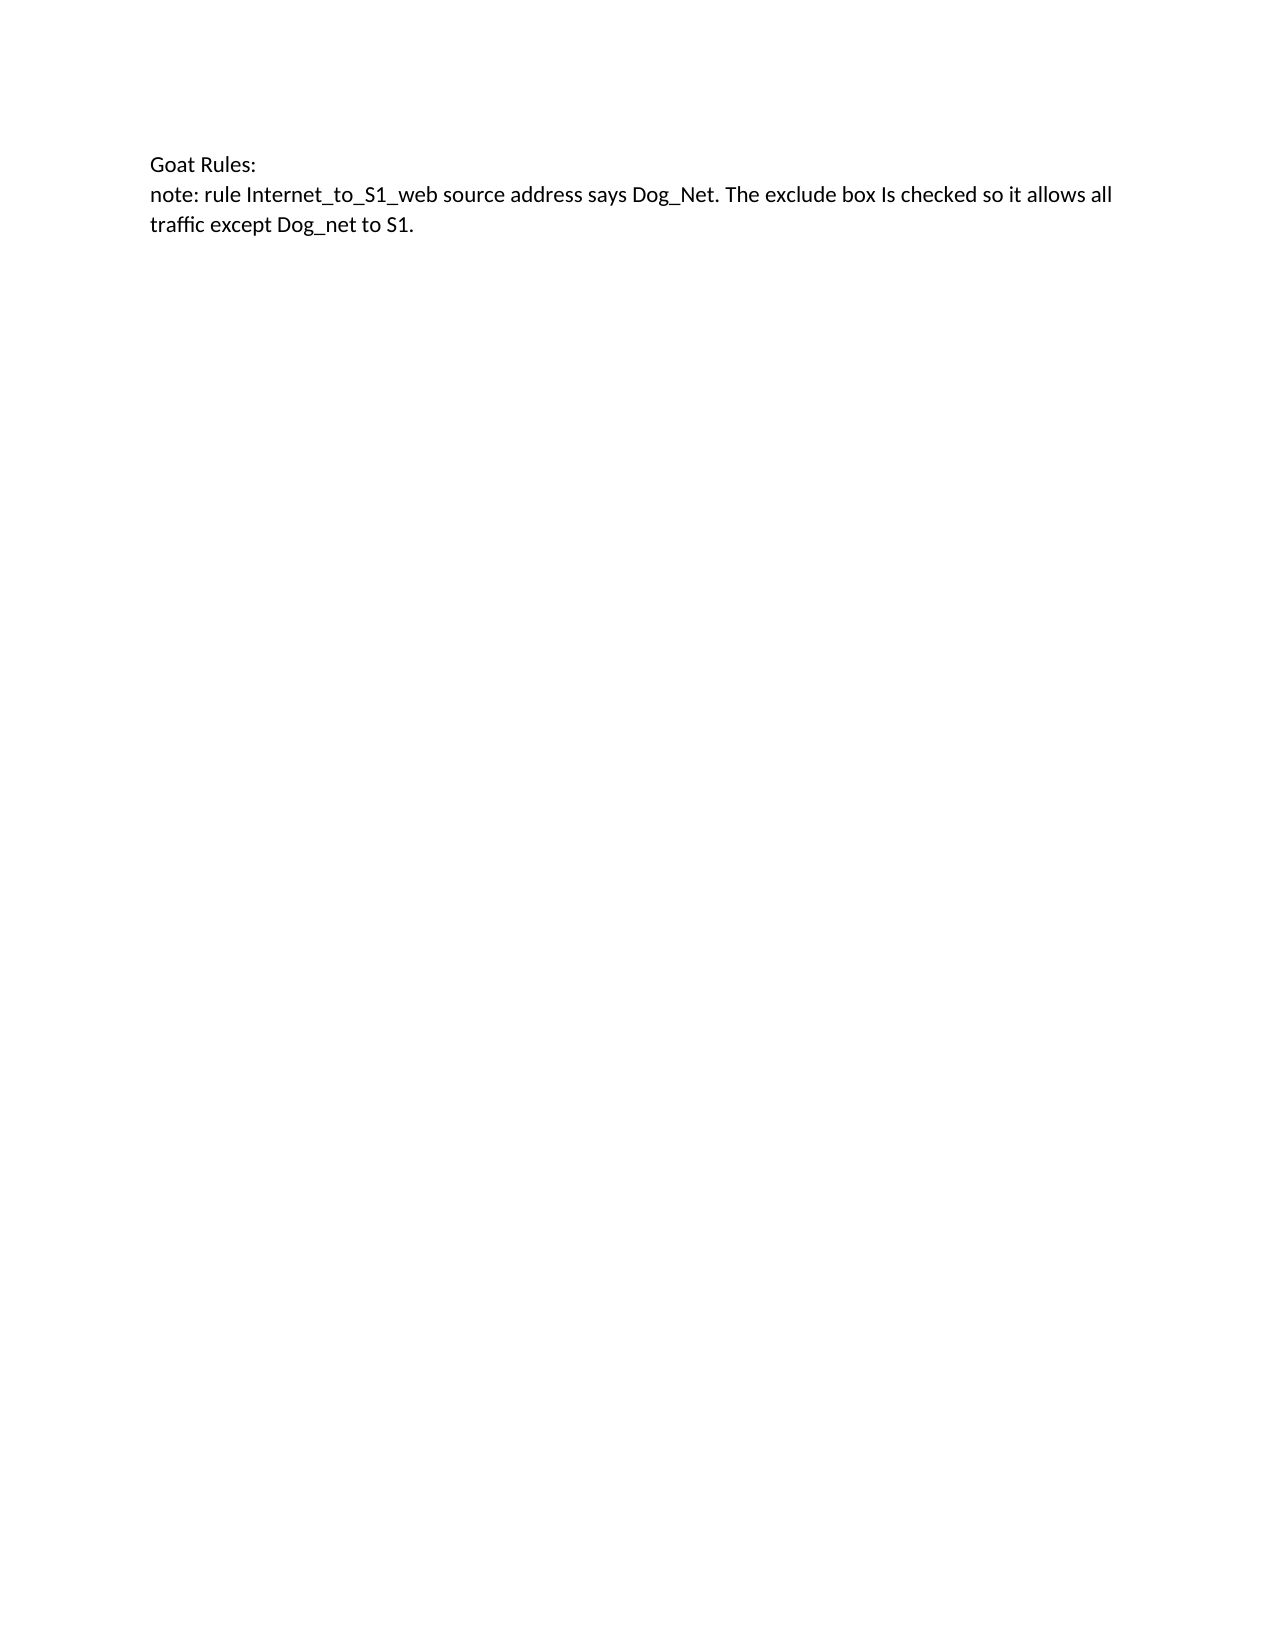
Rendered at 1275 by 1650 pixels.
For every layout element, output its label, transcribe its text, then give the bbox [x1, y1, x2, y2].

text Goat Rules: note: rule Internet_to_S1_web source address says Dog_Net. The exclude box Is checked so it allows all traffic except Dog_net to S1. [150, 150, 1125, 238]
